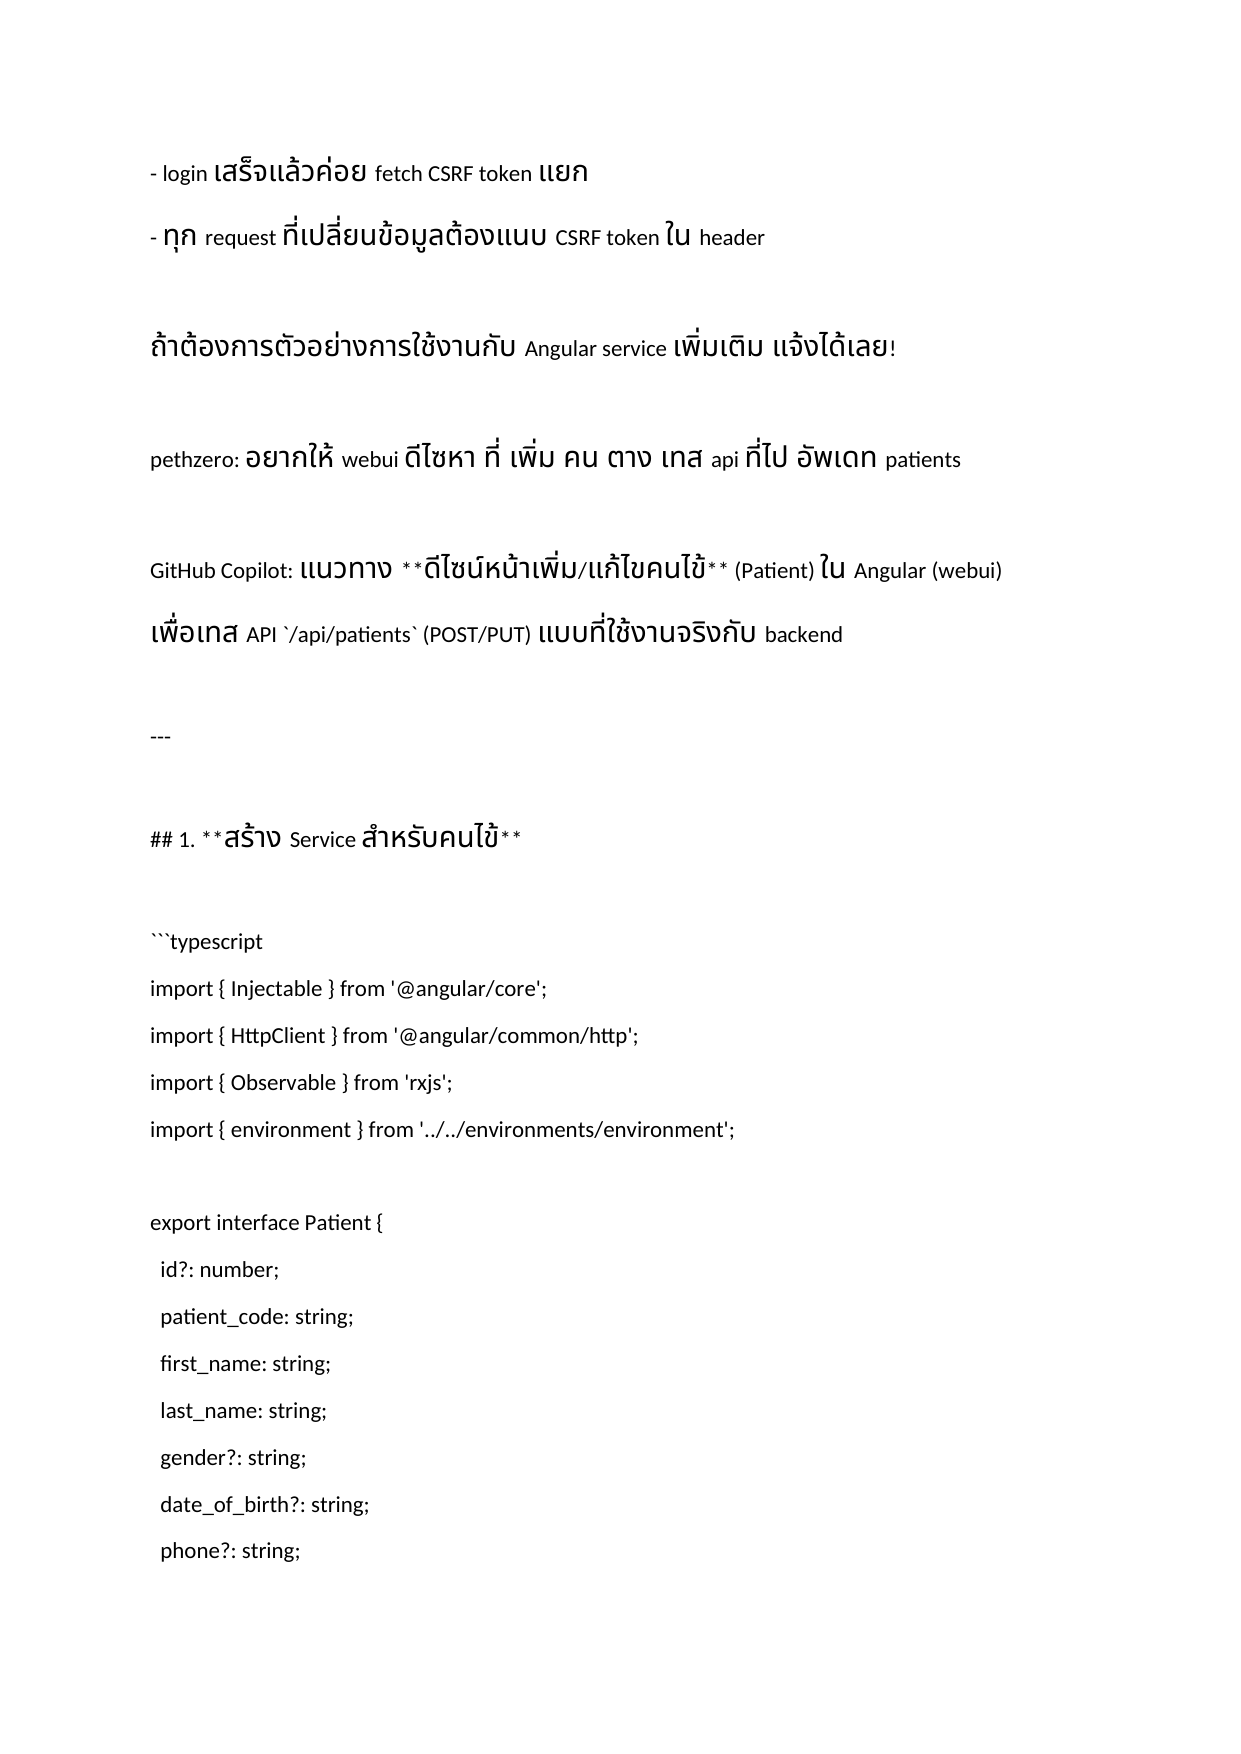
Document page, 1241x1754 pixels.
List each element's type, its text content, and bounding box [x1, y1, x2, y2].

text last_name: string; [150, 1396, 1090, 1424]
text gender?: string; [150, 1443, 1090, 1471]
text - ทุก request ที่เปลี่ยนข้อมูลต้องแนบ CSRF token ใน header [150, 214, 1090, 258]
text GitHub Copilot: แนวทาง **ดีไซน์หน้าเพิ่ม/แก้ไขคนไข้** (Patient) ใน Angular (webui) [150, 547, 1090, 591]
text import { HttpClient } from '@angular/common/http'; [150, 1021, 1090, 1049]
text patient_code: string; [150, 1302, 1090, 1330]
text pethzero: อยากให้ webui ดีไซหา ที่ เพิ่ม คน ตาง เทส api ที่ไป อัพเดท patients [150, 436, 1090, 480]
text --- [150, 722, 1090, 751]
text ## 1. **สร้าง Service สำหรับคนไข้** [150, 816, 1090, 860]
text phone?: string; [150, 1537, 1090, 1565]
text ถ้าต้องการตัวอย่างการใช้งานกับ Angular service เพิ่มเติม แจ้งได้เลย! [150, 325, 1090, 369]
text ```typescript [150, 927, 1090, 955]
text export interface Patient { [150, 1208, 1090, 1237]
text import { environment } from '../../environments/environment'; [150, 1115, 1090, 1143]
text - login เสร็จแล้วค่อย fetch CSRF token แยก [150, 150, 1090, 194]
text date_of_birth?: string; [150, 1490, 1090, 1518]
text first_name: string; [150, 1349, 1090, 1377]
text id?: number; [150, 1255, 1090, 1283]
text เพื่อเทส API `/api/patients` (POST/PUT) แบบที่ใช้งานจริงกับ backend [150, 611, 1090, 656]
text import { Observable } from 'rxjs'; [150, 1068, 1090, 1096]
text import { Injectable } from '@angular/core'; [150, 974, 1090, 1002]
